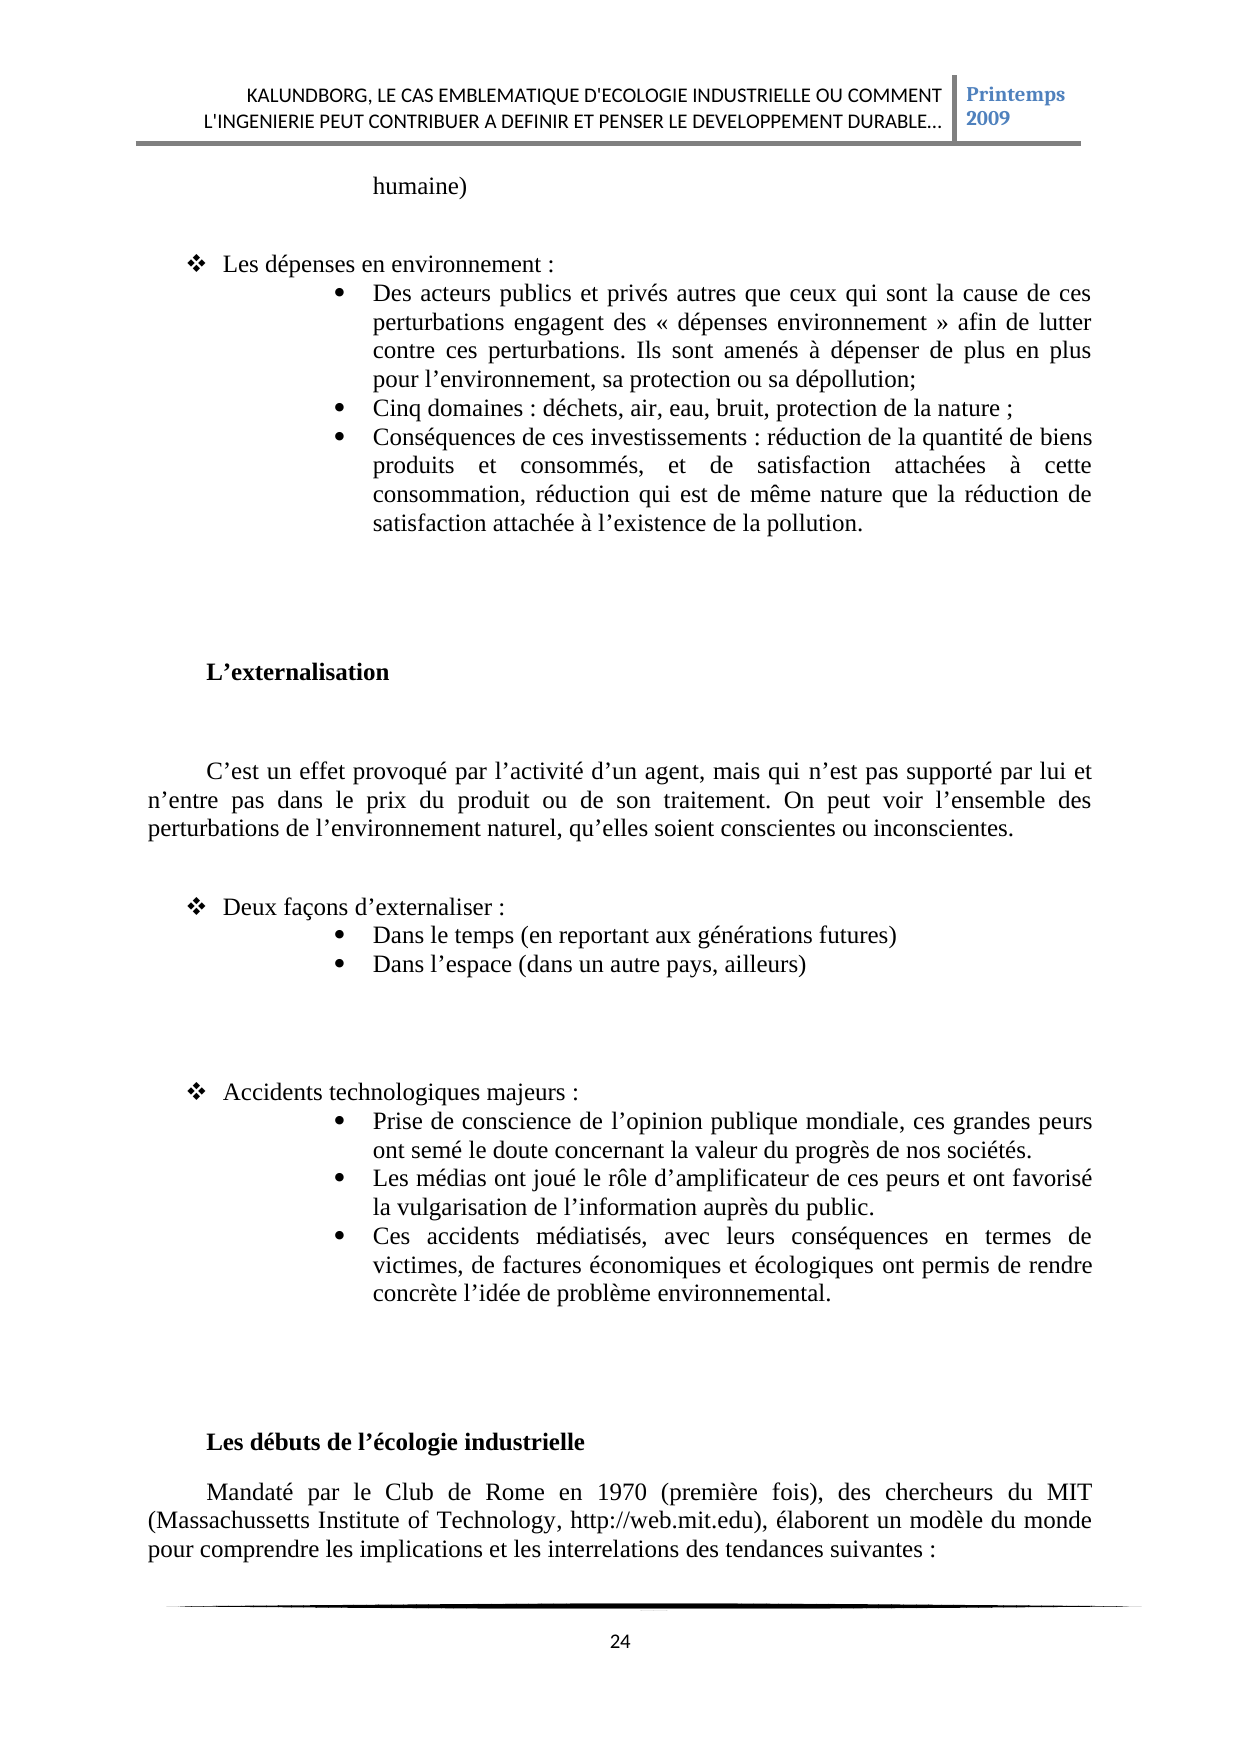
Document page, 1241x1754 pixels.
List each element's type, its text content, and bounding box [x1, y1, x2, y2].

list Dans l’espace (dans un autre pays, ailleurs) [335, 949, 1093, 978]
text L’externalisation [148, 657, 1093, 686]
list Dans le temps (en reportant aux générations futures) [335, 921, 1093, 949]
text C’est un effet provoqué par l’activité d’un agent, mais qui n’est pas supporté par lui et n’entre pas dans le prix du produit ou de son traitement. On peut voir l’ensemble des perturbations de l’environnement naturel, qu’elles soient conscientes ou inconscientes. [148, 756, 1093, 842]
picture [166, 1602, 1142, 1611]
text Mandaté par le Club de Rome en 1970 (première fois), des chercheurs du MIT (Massachussetts Institute of Technology, http://web.mit.edu), élaborent un modèle du monde pour comprendre les implications et les interrelations des tendances suivantes : [148, 1477, 1093, 1563]
list Les médias ont joué le rôle d’amplificateur de ces peurs et ont favorisé la vulgarisation de l’information auprès du public. [335, 1163, 1093, 1221]
list Conséquences de ces investissements : réduction de la quantité de biens produits et consommés, et de satisfaction attachées à cette consommation, réduction qui est de même nature que la réduction de satisfaction attachée à l’existence de la pollution. [335, 422, 1093, 537]
text Les débuts de l’écologie industrielle [148, 1427, 1093, 1456]
list Prise de conscience de l’opinion publique mondiale, ces grandes peurs ont semé le doute concernant la valeur du progrès de nos sociétés. [335, 1106, 1093, 1163]
list Deux façons d’externaliser : [185, 892, 1093, 921]
list Dommages qui s’analysent comme des pertes de satisfaction (atteinte à la santé de l’homme, à son bien-être ou à la survie de l’espèce humaine) [335, 171, 1093, 200]
list Ces accidents médiatisés, avec leurs conséquences en termes de victimes, de factures économiques et écologiques ont permis de rendre concrète l’idée de problème environnemental. [335, 1221, 1093, 1307]
list Cinq domaines : déchets, air, eau, bruit, protection de la nature ; [335, 393, 1093, 422]
list Les dépenses en environnement : [185, 249, 1093, 278]
list Accidents technologiques majeurs : [185, 1077, 1093, 1106]
list Des acteurs publics et privés autres que ceux qui sont la cause de ces perturbations engagent des « dépenses environnement » afin de lutter contre ces perturbations. Ils sont amenés à dépenser de plus en plus pour l’environnement, sa protection ou sa dépollution; [335, 278, 1093, 393]
